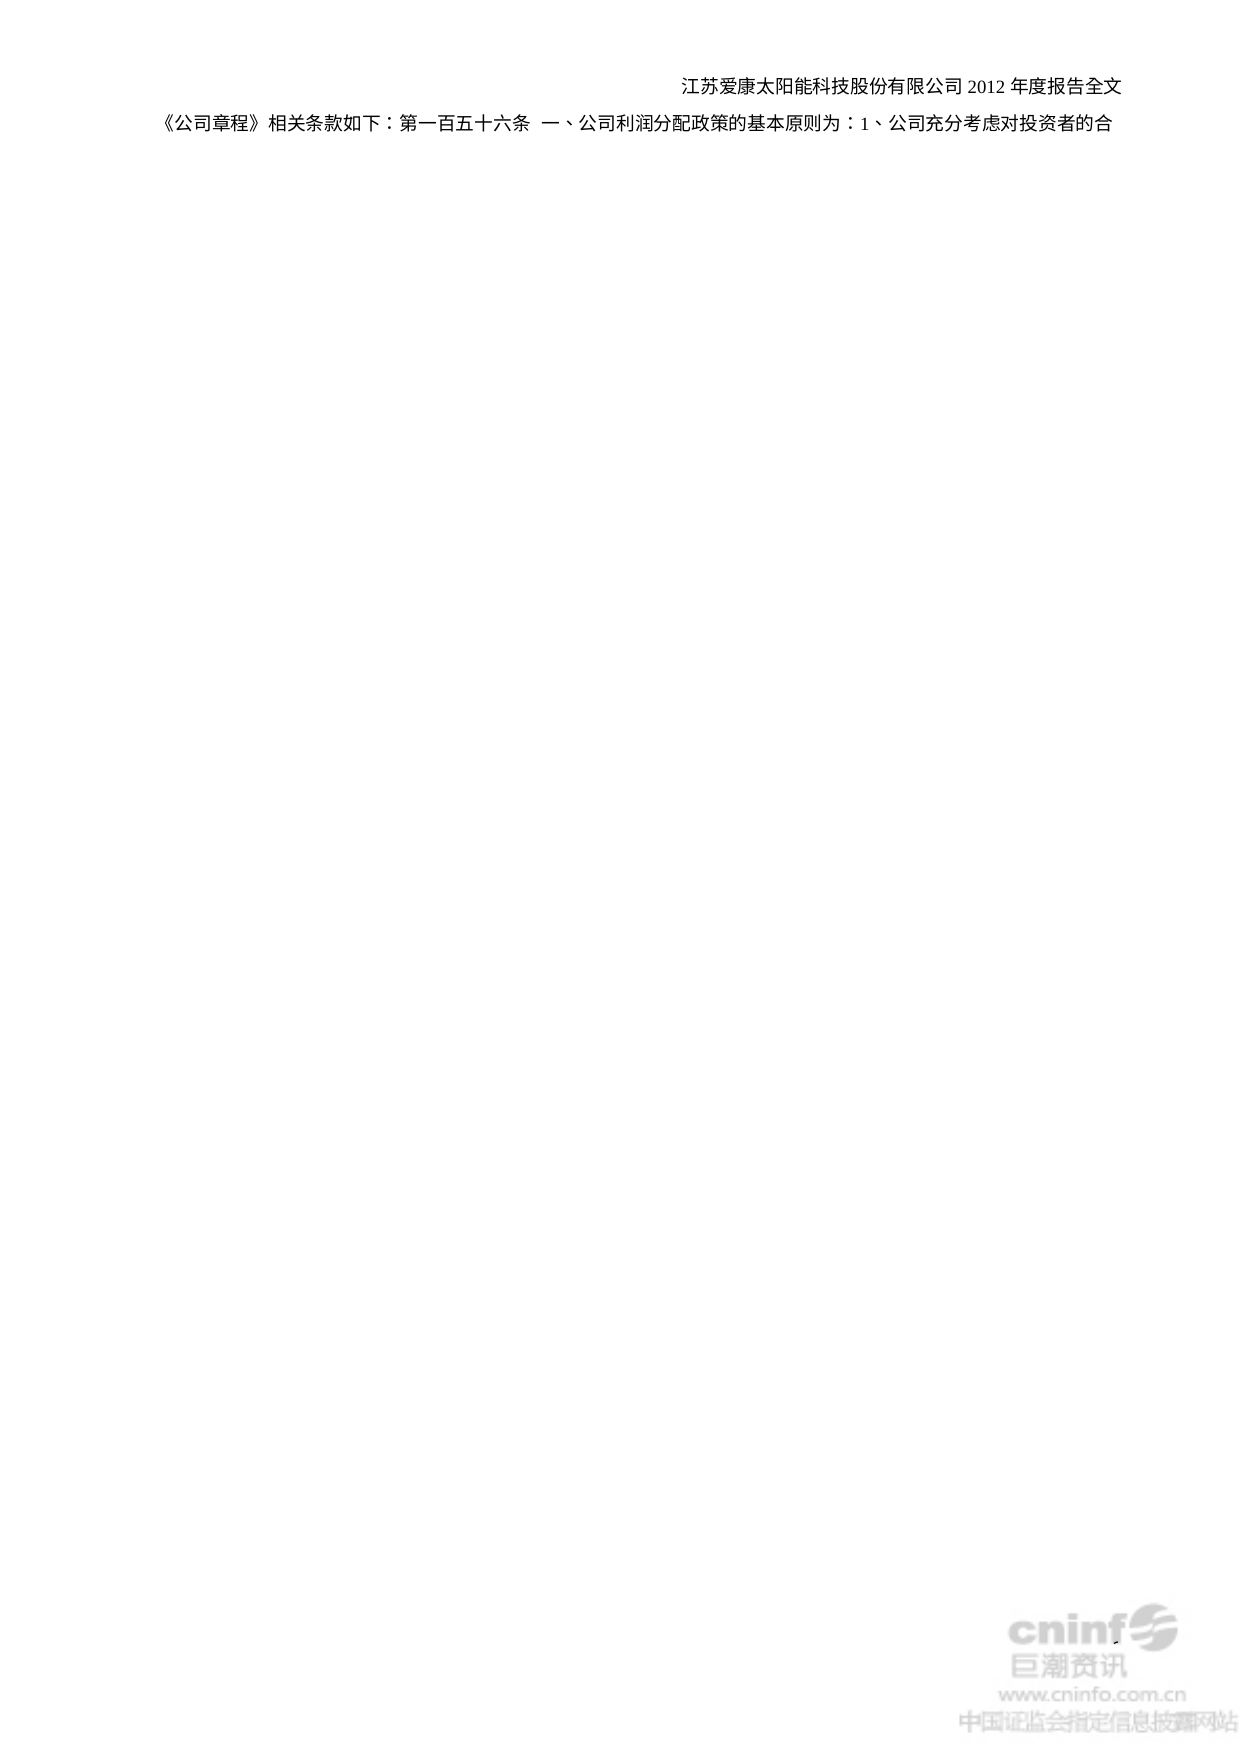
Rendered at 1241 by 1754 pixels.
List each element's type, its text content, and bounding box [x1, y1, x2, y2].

text 《公司章程》相关条款如下：第一百五十六条 一、公司利润分配政策的基本原则为：1、公司充分考虑对投资者的合 [156, 110, 1124, 136]
picture [958, 1593, 1241, 1754]
